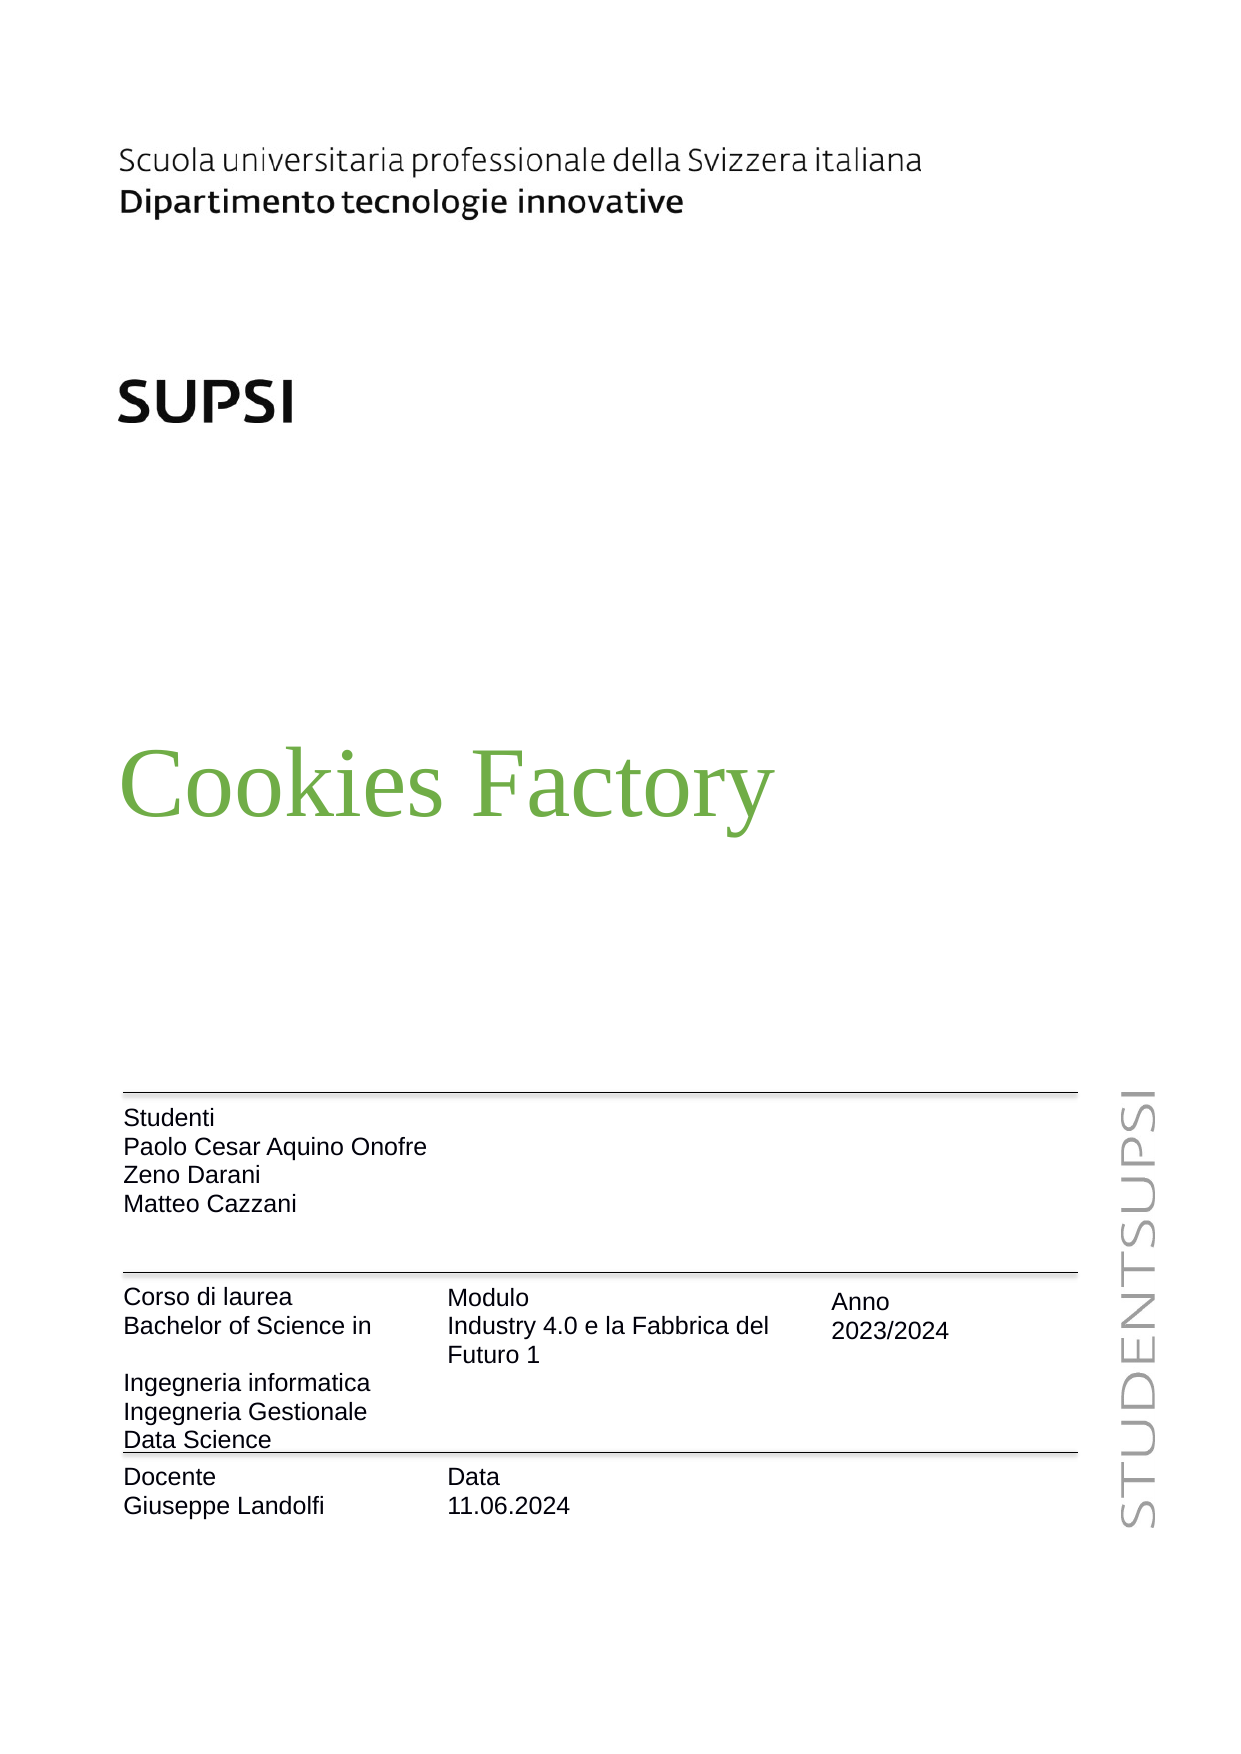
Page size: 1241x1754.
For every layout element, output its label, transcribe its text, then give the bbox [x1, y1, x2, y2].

picture [118, 1447, 1083, 1462]
picture [118, 147, 921, 423]
text Cookies Factory [118, 723, 1122, 838]
picture [1121, 1092, 1155, 1528]
picture [118, 1268, 1083, 1283]
picture [118, 1088, 1083, 1103]
